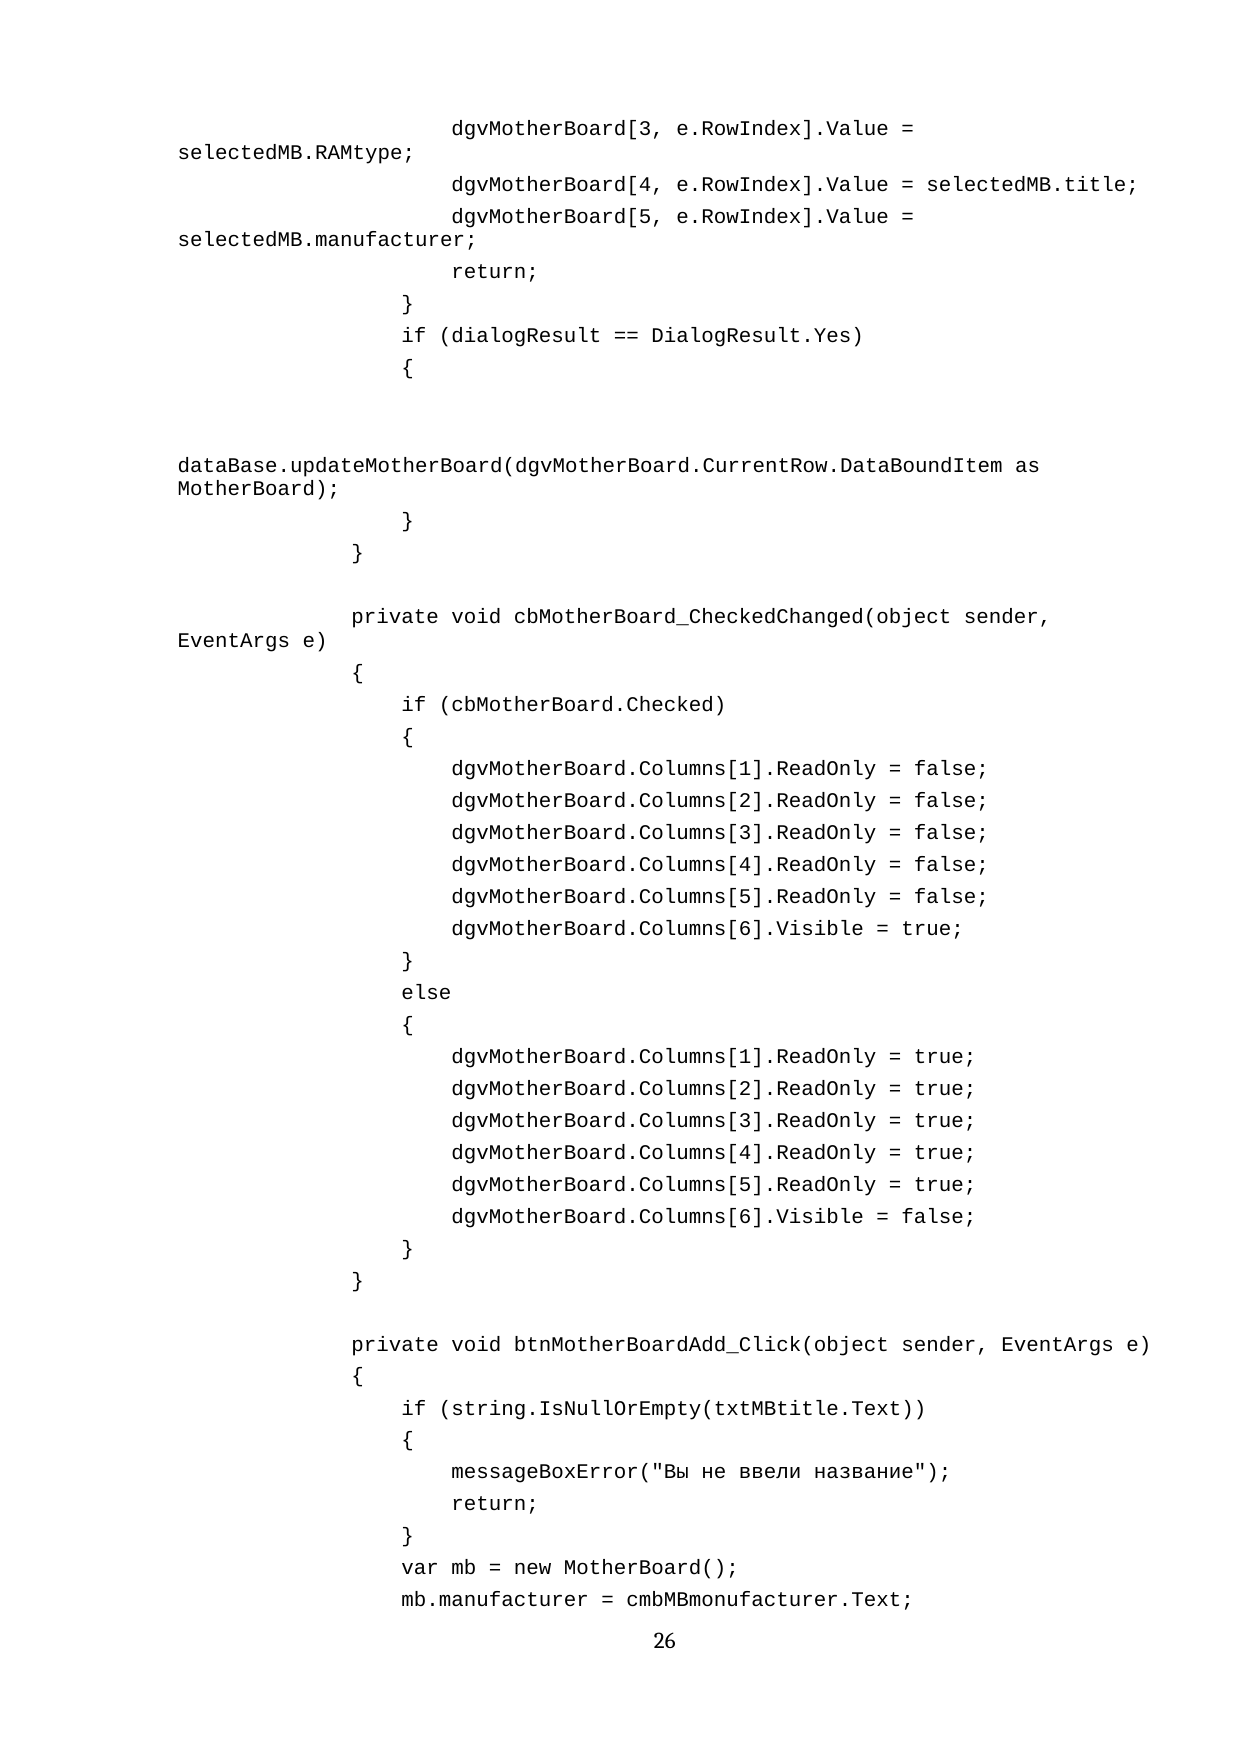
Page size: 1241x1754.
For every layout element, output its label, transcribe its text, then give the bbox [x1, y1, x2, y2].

text { [177, 726, 1152, 749]
text dgvMotherBoard.Columns[6].Visible = true; [177, 918, 1152, 941]
text dgvMotherBoard.Columns[5].ReadOnly = true; [177, 1174, 1152, 1197]
text private void cbMotherBoard_CheckedChanged(object sender, EventArgs e) [177, 606, 1152, 654]
text var mb = new MotherBoard(); [177, 1557, 1152, 1581]
text } [177, 542, 1152, 566]
text return; [177, 1493, 1152, 1517]
text mb.manufacturer = cmbMBmonufacturer.Text; [177, 1589, 1152, 1613]
text } [177, 1525, 1152, 1549]
text dgvMotherBoard.Columns[3].ReadOnly = false; [177, 822, 1152, 846]
text } [177, 950, 1152, 973]
text dgvMotherBoard.Columns[1].ReadOnly = false; [177, 758, 1152, 782]
text { [177, 357, 1152, 381]
text if (dialogResult == DialogResult.Yes) [177, 325, 1152, 349]
text { [177, 1429, 1152, 1453]
text dataBase.updateMotherBoard(dgvMotherBoard.CurrentRow.DataBoundItem as MotherBoard); [177, 421, 1152, 502]
text dgvMotherBoard.Columns[4].ReadOnly = true; [177, 1142, 1152, 1165]
text } [177, 1238, 1152, 1261]
text dgvMotherBoard.Columns[3].ReadOnly = true; [177, 1110, 1152, 1133]
text dgvMotherBoard.Columns[5].ReadOnly = false; [177, 886, 1152, 909]
text if (string.IsNullOrEmpty(txtMBtitle.Text)) [177, 1397, 1152, 1421]
text dgvMotherBoard[5, e.RowIndex].Value = selectedMB.manufacturer; [177, 206, 1152, 253]
text else [177, 982, 1152, 1005]
text } [177, 510, 1152, 534]
text messageBoxError("Вы не ввели название"); [177, 1461, 1152, 1485]
text dgvMotherBoard.Columns[2].ReadOnly = true; [177, 1078, 1152, 1101]
text dgvMotherBoard[3, e.RowIndex].Value = selectedMB.RAMtype; [177, 118, 1152, 165]
text if (cbMotherBoard.Checked) [177, 694, 1152, 718]
text { [177, 662, 1152, 686]
text return; [177, 261, 1152, 285]
text } [177, 1269, 1152, 1293]
text { [177, 1014, 1152, 1037]
text private void btnMotherBoardAdd_Click(object sender, EventArgs e) [177, 1333, 1152, 1357]
text dgvMotherBoard.Columns[6].Visible = false; [177, 1206, 1152, 1229]
text dgvMotherBoard.Columns[1].ReadOnly = true; [177, 1046, 1152, 1069]
text dgvMotherBoard[4, e.RowIndex].Value = selectedMB.title; [177, 174, 1152, 197]
text { [177, 1366, 1152, 1389]
text dgvMotherBoard.Columns[2].ReadOnly = false; [177, 790, 1152, 813]
text dgvMotherBoard.Columns[4].ReadOnly = false; [177, 854, 1152, 877]
text } [177, 293, 1152, 317]
